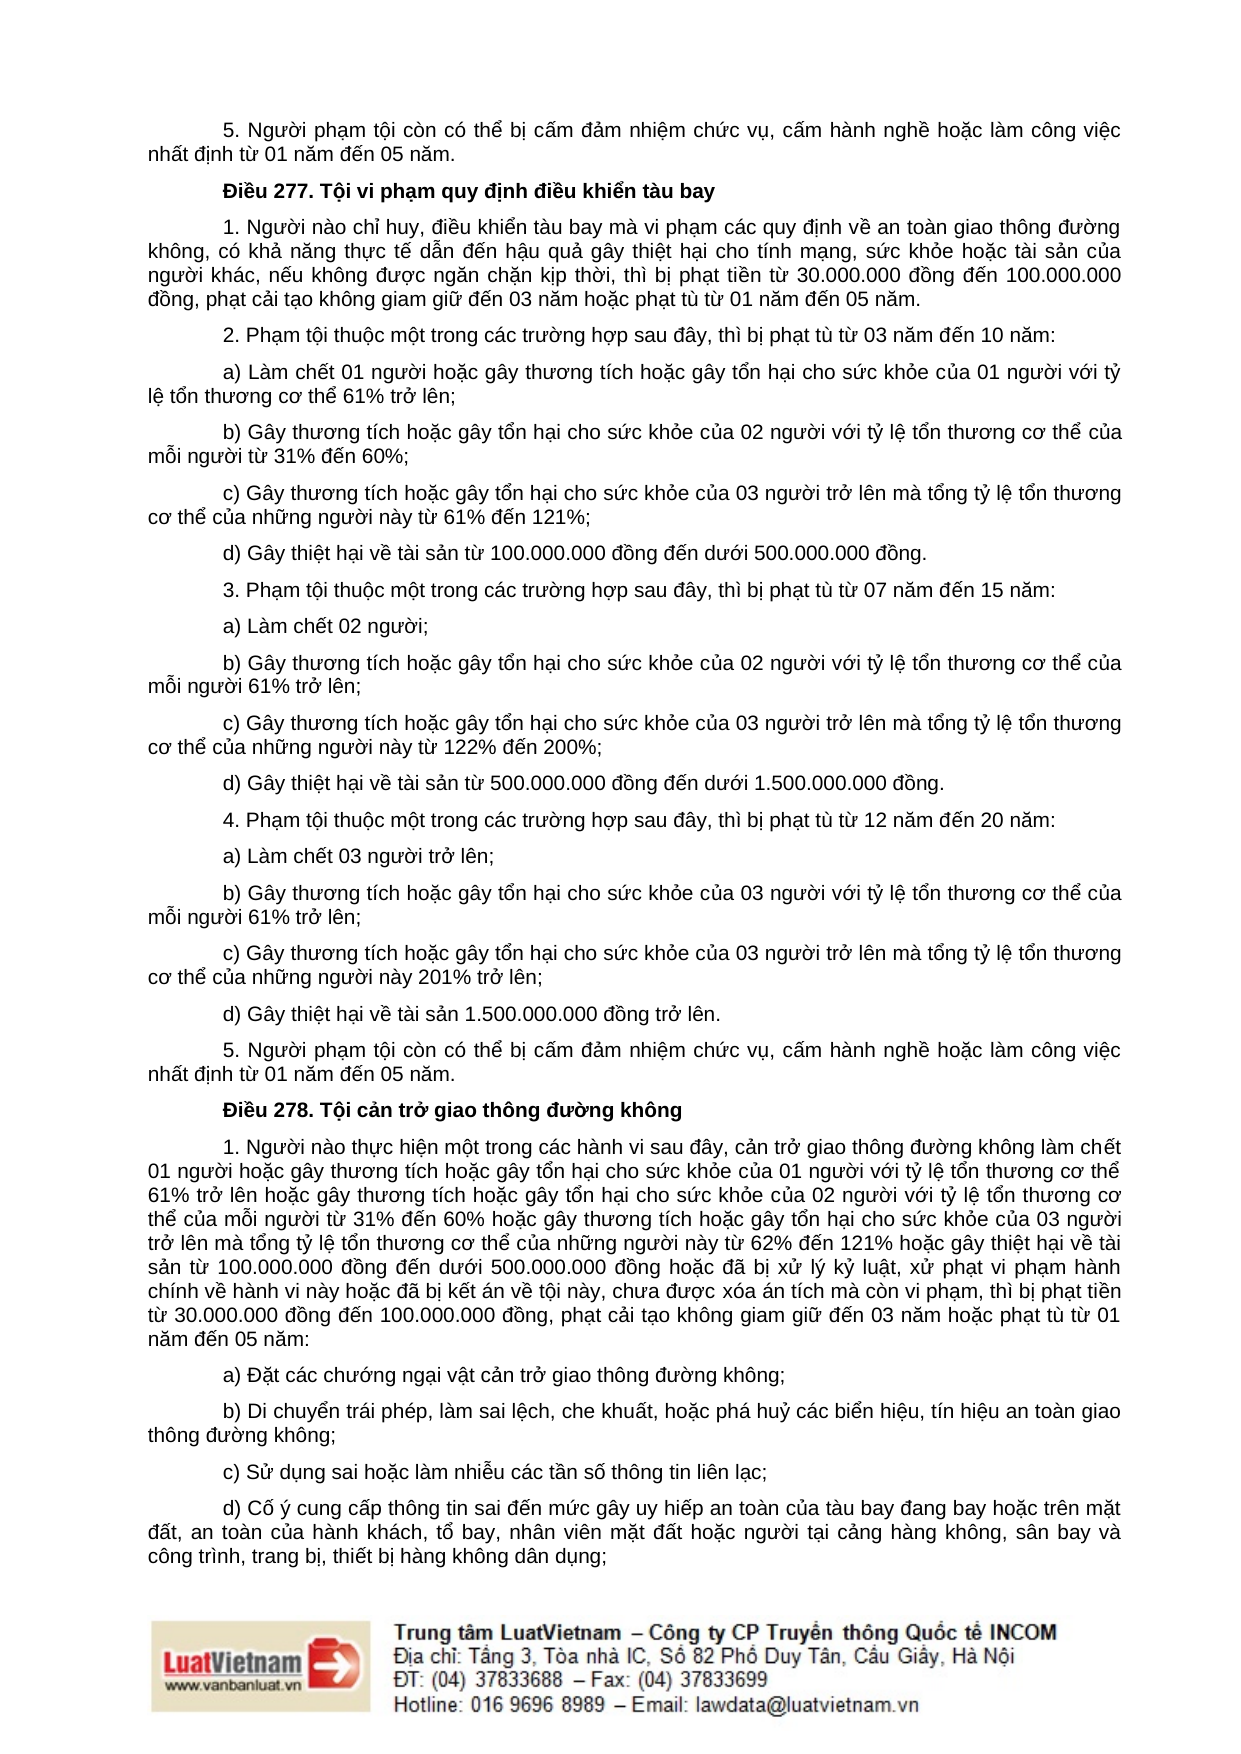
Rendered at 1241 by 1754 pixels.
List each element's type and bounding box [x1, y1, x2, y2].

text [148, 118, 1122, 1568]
picture [147, 1615, 1087, 1731]
